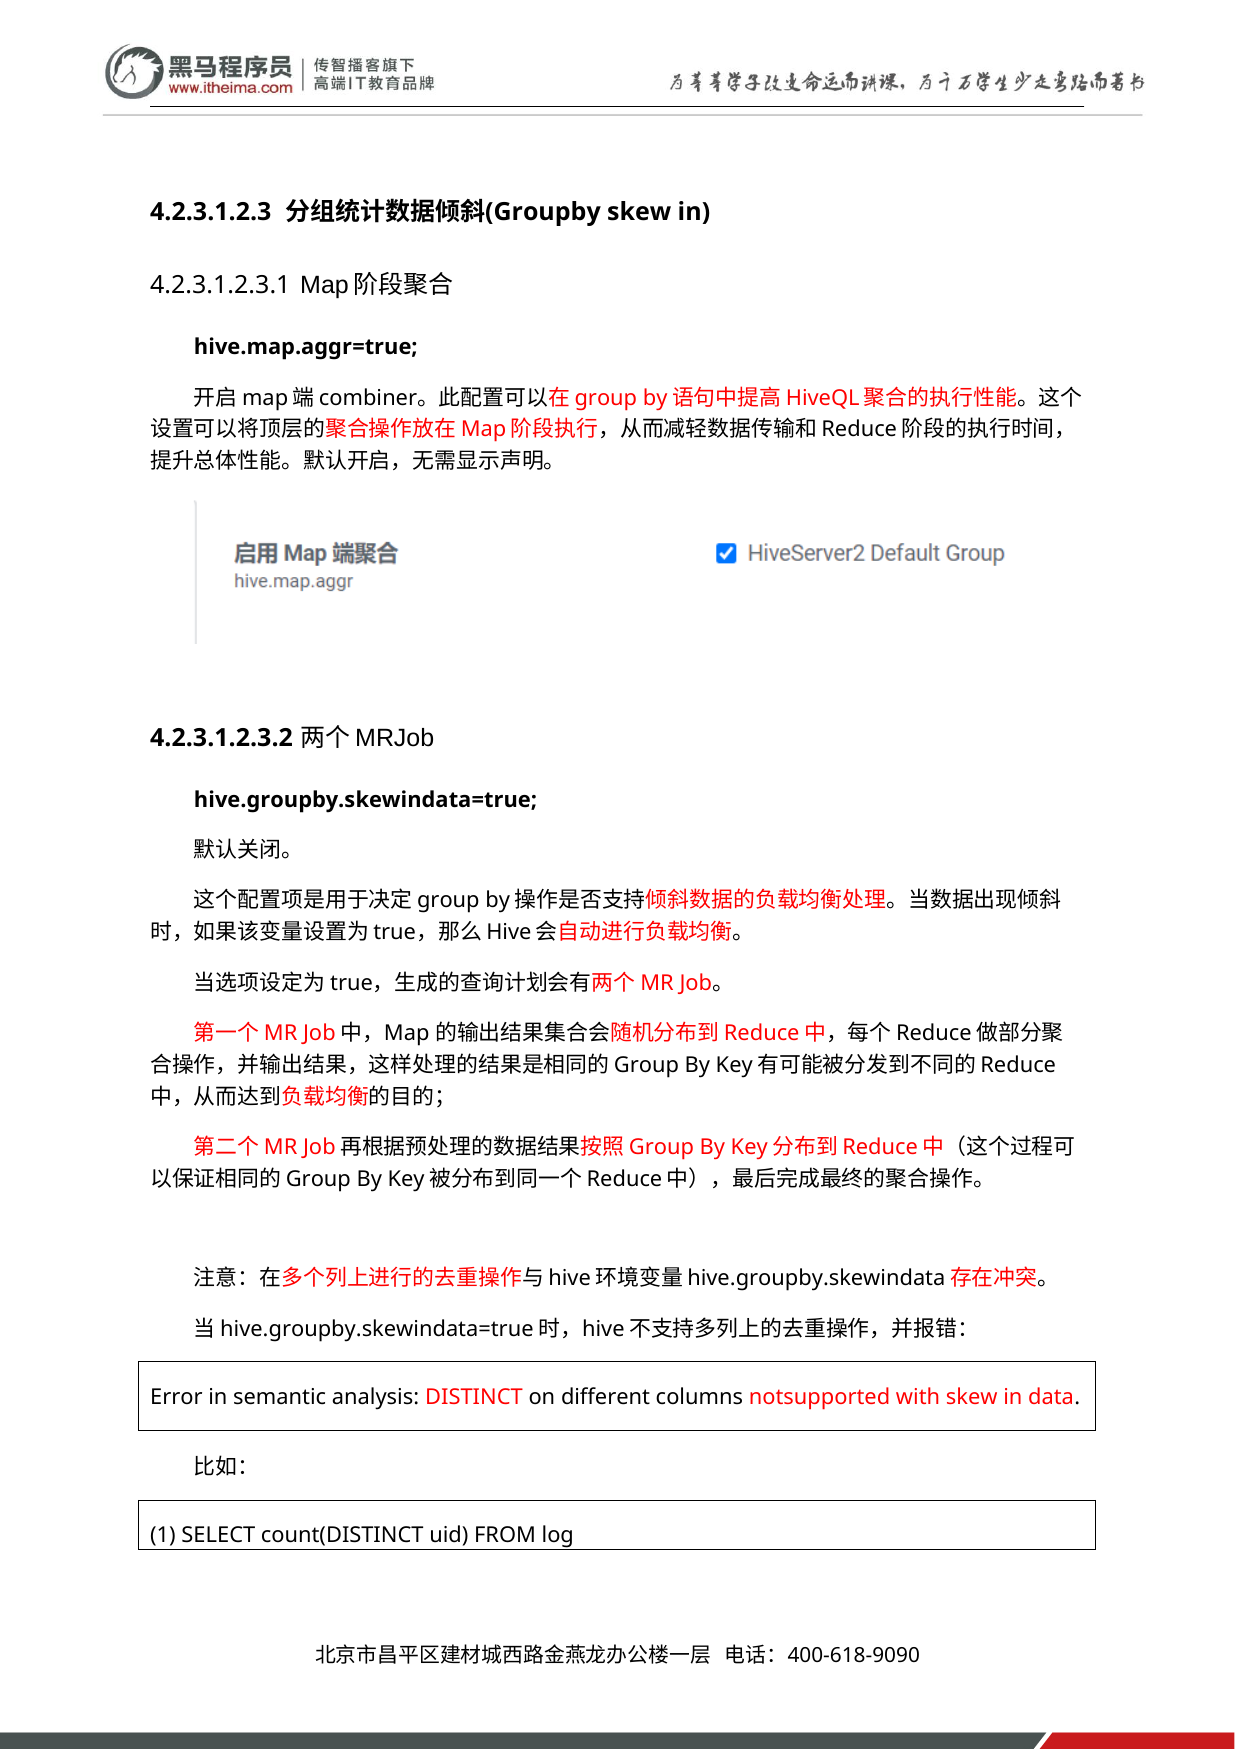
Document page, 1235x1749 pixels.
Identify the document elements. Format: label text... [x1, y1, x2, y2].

picture [0, 1673, 1235, 1749]
text 开启map端combiner。此配置可以在group by语句中提高HiveQL聚合的执行性能。这个设置可以将顶层的聚合操作放在Map阶段执行，从而减轻数据传输和Reduce阶段的执行时间，提升总体性能。默认开启，无需显示声明。 [150, 379, 1084, 475]
picture [0, 0, 1235, 123]
text 当hive.groupby.skewindata=true时，hive不支持多列上的去重操作，并报错： [150, 1311, 1084, 1342]
table_header Error in semantic analysis: DISTINCT on different columns notsupported with skew in data. [139, 1362, 1095, 1429]
subtitle Map阶段聚合 [150, 264, 1084, 301]
picture [193, 493, 1082, 644]
text 当选项设定为 true，生成的查询计划会有两个 MR Job。 [150, 965, 1084, 997]
text 默认关闭。 [150, 832, 1084, 864]
text 第一个MR Job中，Map 的输出结果集合会随机分布到Reduce中，每个Reduce做部分聚合操作，并输出结果，这样处理的结果是相同的Group By Key有可能被分发到不同的Reduce中，从而达到负载均衡的目的； [150, 1015, 1084, 1111]
subtitle 两个MRJob [150, 717, 1084, 753]
text 这个配置项是用于决定group by操作是否支持倾斜数据的负载均衡处理。当数据出现倾斜时，如果该变量设置为true，那么Hive会自动进行负载均衡。 [150, 882, 1084, 946]
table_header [139, 1501, 1095, 1549]
text hive.map.aggr=true; [150, 331, 1084, 361]
text 比如： [150, 1449, 1084, 1481]
text 第二个MR Job再根据预处理的数据结果按照Group By Key分布到Reduce中（这个过程可以保证相同的Group By Key被分布到同一个Reduce中），最后完成最终的聚合操作。 [150, 1129, 1084, 1193]
text hive.groupby.skewindata=true; [150, 783, 1084, 813]
subtitle 分组统计数据倾斜(Groupby skew in) [150, 192, 1084, 228]
text 注意：在多个列上进行的去重操作与hive环境变量hive.groupby.skewindata存在冲突。 [150, 1260, 1084, 1292]
